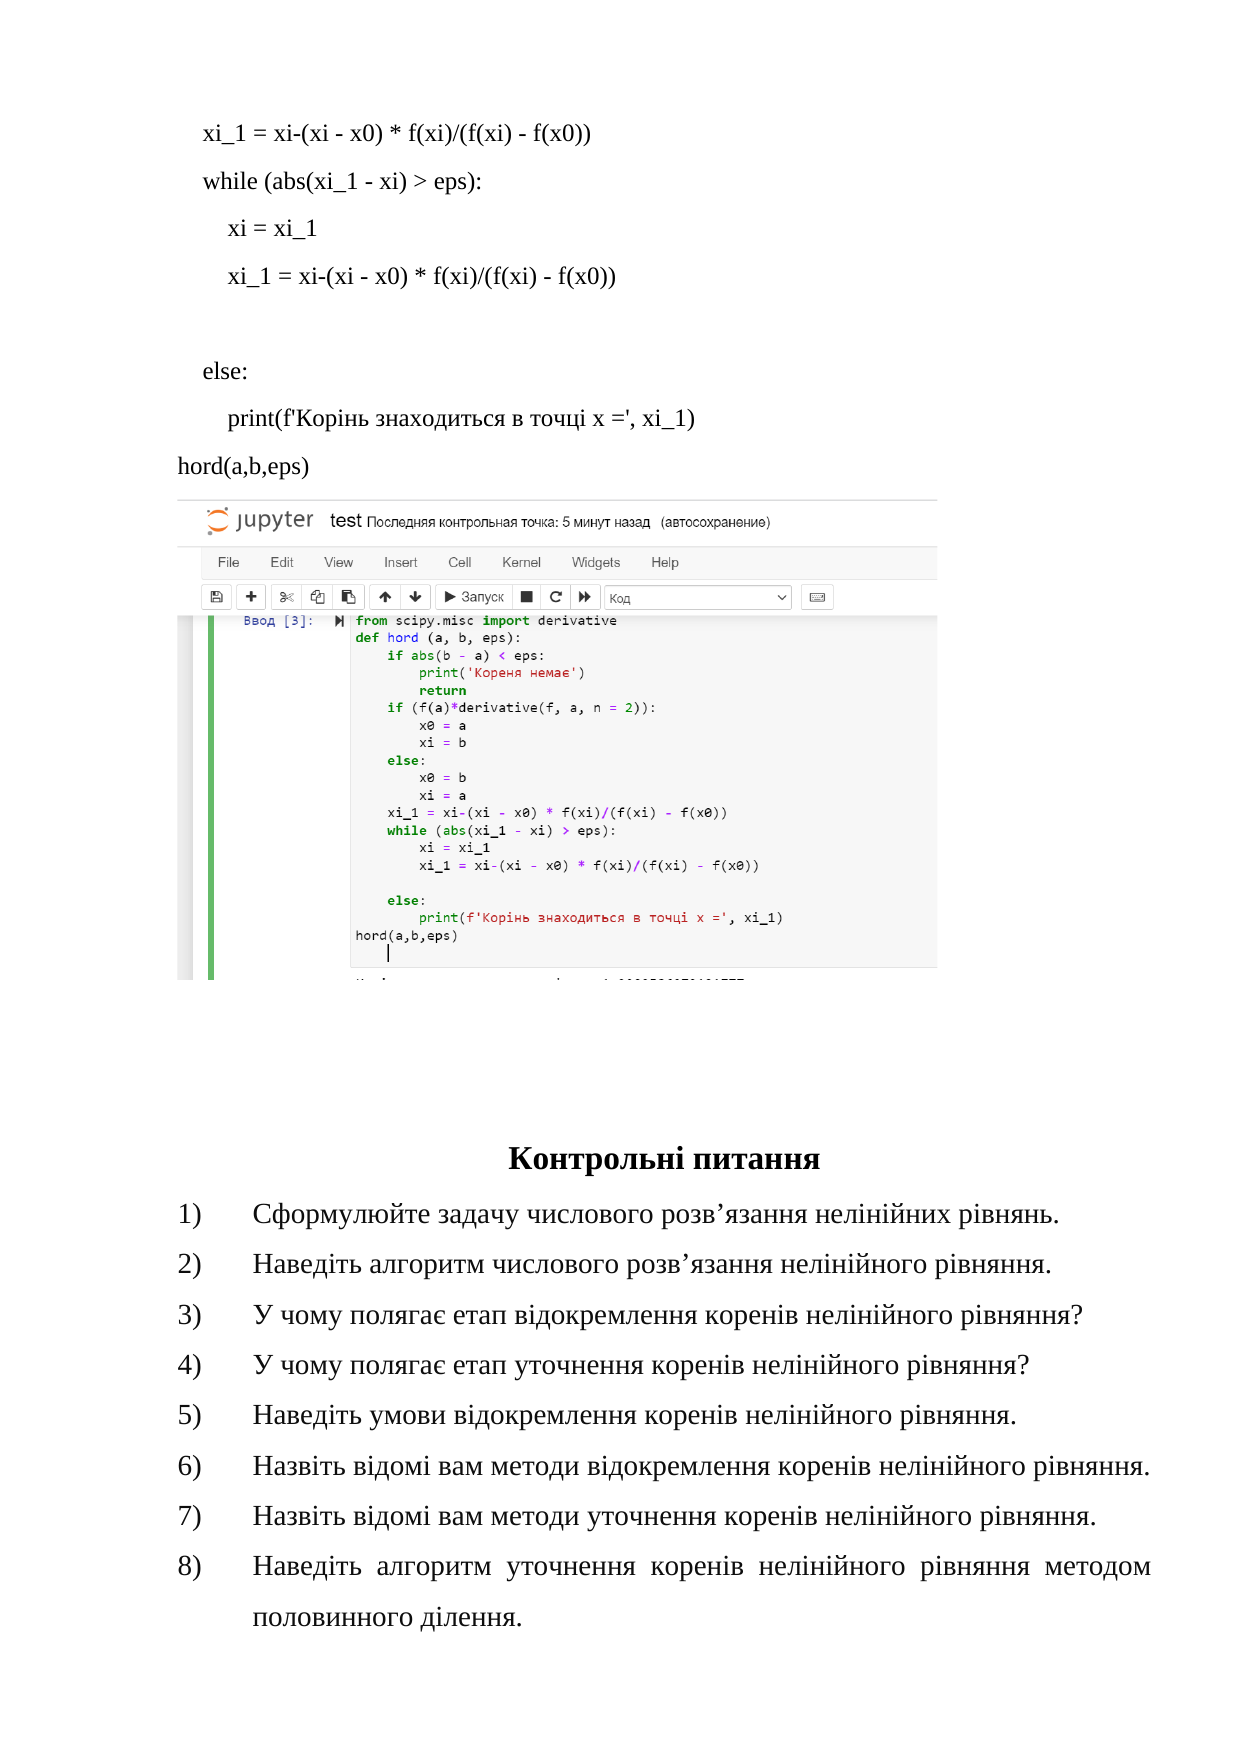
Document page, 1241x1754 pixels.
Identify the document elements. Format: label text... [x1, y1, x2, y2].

text while (abs(xi_1 - xi) > eps): [177, 166, 1152, 194]
text xi_1 = xi-(xi - x0) * f(xi)/(f(xi) - f(x0)) [177, 261, 1152, 290]
text print(f'Корінь знаходиться в точці x =', xi_1) [177, 403, 1152, 432]
text Контрольні питання [177, 1139, 1152, 1177]
text xi_1 = xi-(xi - x0) * f(xi)/(f(xi) - f(x0)) [177, 118, 1152, 147]
list Наведіть умови відокремлення коренів нелінійного рівняння. [177, 1397, 1152, 1431]
list У чому полягає етап відокремлення коренів нелінійного рівняння? [177, 1297, 1152, 1330]
list Наведіть алгоритм числового розв’язання нелінійного рівняння. [177, 1246, 1152, 1280]
list Назвіть відомі вам методи уточнення коренів нелінійного рівняння. [177, 1498, 1152, 1532]
text else: [177, 356, 1152, 384]
list Назвіть відомі вам методи відокремлення коренів нелінійного рівняння. [177, 1448, 1152, 1481]
text hord(a,b,eps) [177, 451, 1152, 480]
picture [177, 498, 938, 980]
list У чому полягає етап уточнення коренів нелінійного рівняння? [177, 1347, 1152, 1381]
list Сформулюйте задачу числового розв’язання нелінійних рівнянь. [177, 1196, 1152, 1230]
text xi = xi_1 [177, 213, 1152, 242]
list Наведіть алгоритм уточнення коренів нелінійного рівняння методом половинного ділення. [177, 1548, 1152, 1632]
